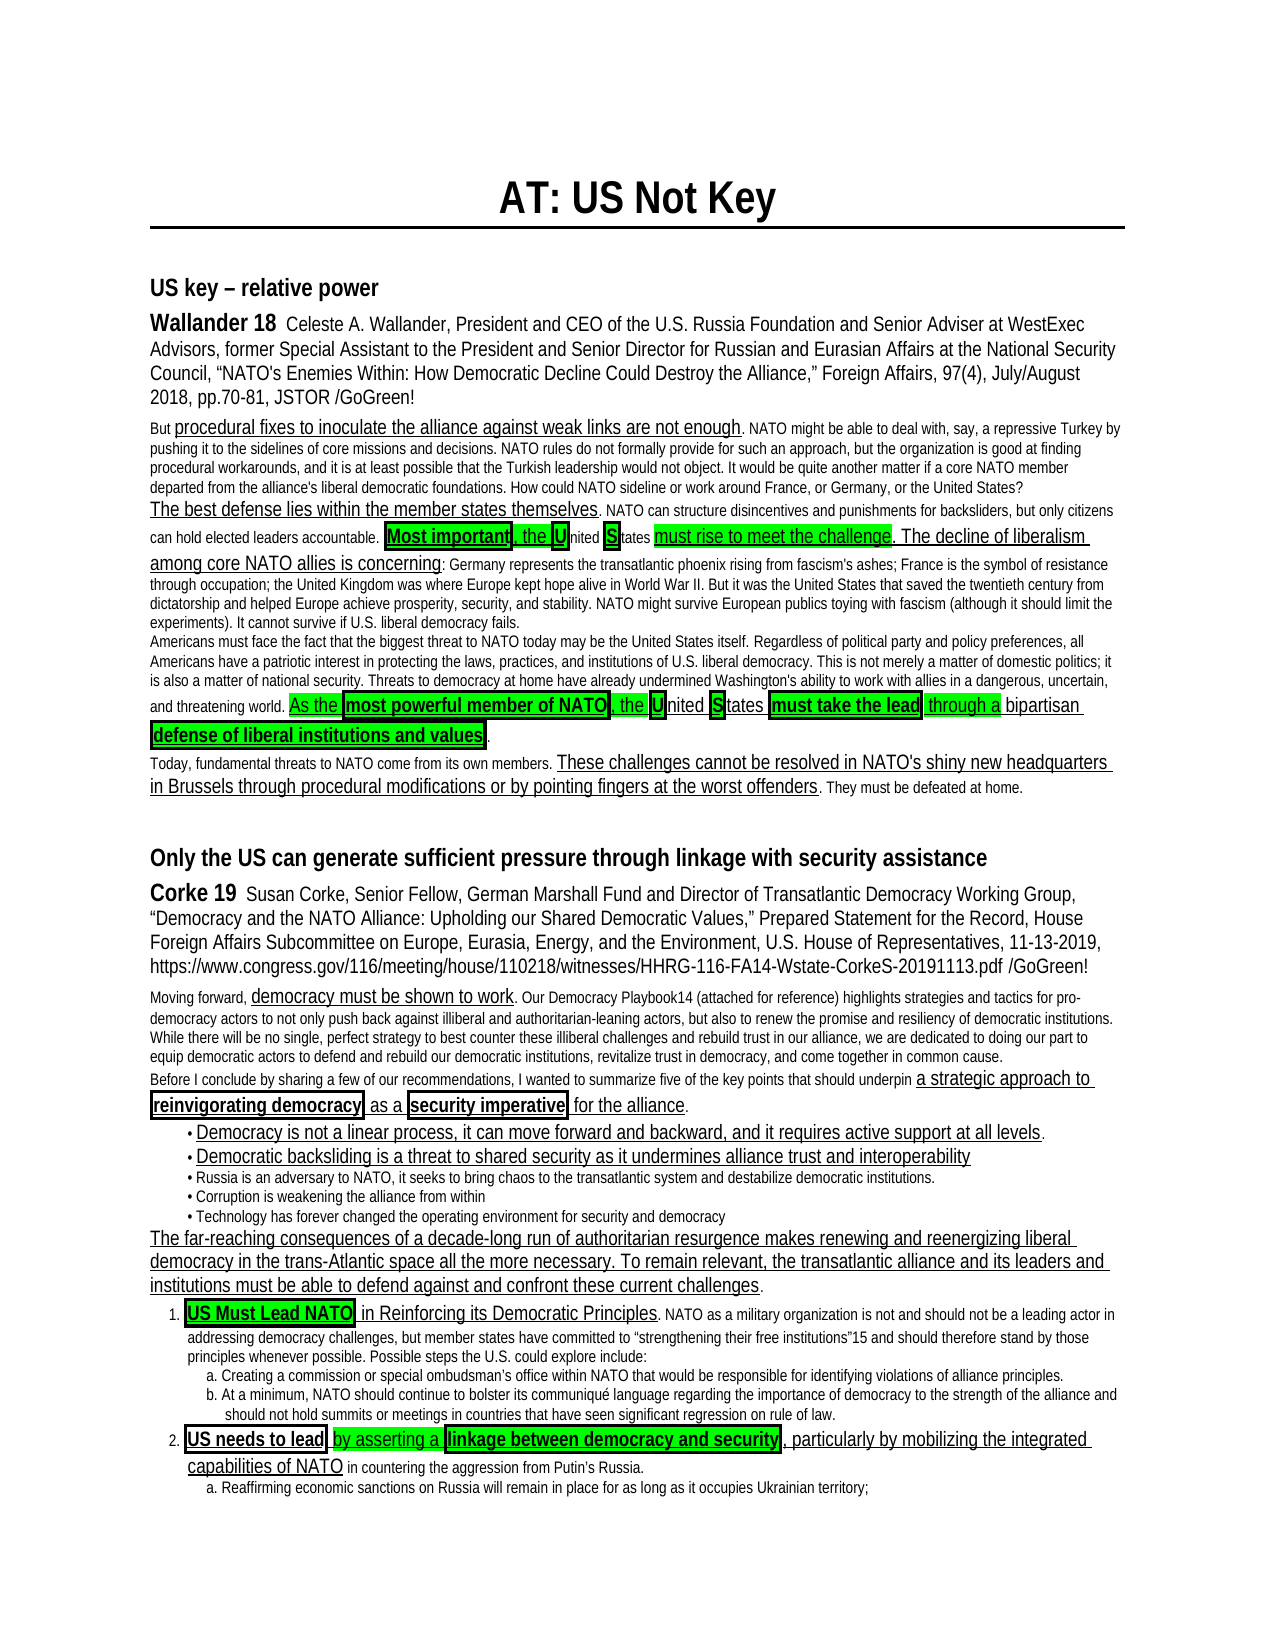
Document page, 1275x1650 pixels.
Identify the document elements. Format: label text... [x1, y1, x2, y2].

subtitle AT: US Not Key [150, 171, 1125, 226]
text Corke 19 Susan Corke, Senior Fellow, German Marshall Fund and Director of Transatlantic Democracy Working Group, “Democracy and the NATO Alliance: Upholding our Shared Democratic Values,” Prepared Statement for the Record, House Foreign Affairs Subcommittee on Europe, Eurasia, Energy, and the Environment, U.S. House of Representatives, 11-13-2019, https://www.congress.gov/116/meeting/house/110218/witnesses/HHRG-116-FA14-Wstate-CorkeS-20191113.pdf /GoGreen! [150, 878, 1125, 978]
text a. Reaffirming economic sanctions on Russia will remain in place for as long as it occupies Ukrainian territory; [206, 1478, 1125, 1497]
text 1. US Must Lead NATO in Reinforcing its Democratic Principles. NATO as a military organization is not and should not be a leading actor in addressing democracy challenges, but member states have committed to “strengthening their free institutions”15 and should therefore stand by those principles whenever possible. Possible steps the U.S. could explore include: [169, 1297, 1125, 1366]
text • Technology has forever changed the operating environment for security and democracy [187, 1206, 1125, 1226]
subtitle Only the US can generate sufficient pressure through linkage with security assistance [150, 843, 1125, 871]
text • Democracy is not a linear process, it can move forward and backward, and it requires active support at all levels. [187, 1120, 1125, 1144]
text 2. US needs to lead by asserting a linkage between democracy and security, particularly by mobilizing the integrated capabilities of NATO in countering the aggression from Putin’s Russia. [169, 1423, 1125, 1478]
text Moving forward, democracy must be shown to work. Our Democracy Playbook14 (attached for reference) highlights strategies and tactics for pro-democracy actors to not only push back against illiberal and authoritarian-leaning actors, but also to renew the promise and resiliency of democratic institutions. While there will be no single, perfect strategy to best counter these illiberal challenges and rebuild trust in our alliance, we are dedicated to doing our part to equip democratic actors to defend and rebuild our democratic institutions, revitalize trust in democracy, and come together in common cause. [150, 984, 1125, 1066]
text The far-reaching consequences of a decade-long run of authoritarian resurgence makes renewing and reenergizing liberal democracy in the trans-Atlantic space all the more necessary. To remain relevant, the transatlantic alliance and its leaders and institutions must be able to defend against and confront these current challenges. [150, 1226, 1125, 1297]
text • Democratic backsliding is a threat to shared security as it undermines alliance trust and interoperability [187, 1144, 1125, 1168]
text • Russia is an adversary to NATO, it seeks to bring chaos to the transatlantic system and destabilize democratic institutions. [187, 1168, 1125, 1187]
text The best defense lies within the member states themselves. NATO can structure disincentives and punishments for backsliders, but only citizens can hold elected leaders accountable. Most important, the United States must rise to meet the challenge. The decline of liberalism among core NATO allies is concerning: Germany represents the transatlantic phoenix rising from fascism's ashes; France is the symbol of resistance through occupation; the United Kingdom was where Europe kept hope alive in World War II. But it was the United States that saved the twentieth century from dictatorship and helped Europe achieve prosperity, security, and stability. NATO might survive European publics toying with fascism (although it should limit the experiments). It cannot survive if U.S. liberal democracy fails. [150, 497, 1125, 632]
text Today, fundamental threats to NATO come from its own members. These challenges cannot be resolved in NATO's shiny new headquarters in Brussels through procedural modifications or by pointing fingers at the worst offenders. They must be defeated at home. [150, 750, 1125, 798]
text b. At a minimum, NATO should continue to bolster its communiqué language regarding the importance of democracy to the strength of the alliance and should not hold summits or meetings in countries that have seen significant regression on rule of law. [206, 1385, 1125, 1423]
text Americans must face the fact that the biggest threat to NATO today may be the United States itself. Regardless of political party and policy preferences, all Americans have a patriotic interest in protecting the laws, practices, and institutions of U.S. liberal democracy. This is not merely a matter of domestic politics; it is also a matter of national security. Threats to democracy at home have already undermined Washington's ability to work with allies in a dangerous, uncertain, and threatening world. As the most powerful member of NATO, the United States must take the lead through a bipartisan defense of liberal institutions and values. [150, 632, 1125, 750]
text Before I conclude by sharing a few of our recommendations, I wanted to summarize five of the key points that should underpin a strategic approach to reinvigorating democracy as a security imperative for the alliance. [150, 1066, 1125, 1120]
text • Corruption is weakening the alliance from within [187, 1187, 1125, 1206]
text But procedural fixes to inoculate the alliance against weak links are not enough. NATO might be able to deal with, say, a repressive Turkey by pushing it to the sidelines of core missions and decisions. NATO rules do not formally provide for such an approach, but the organization is good at finding procedural workarounds, and it is at least possible that the Turkish leadership would not object. It would be quite another matter if a core NATO member departed from the alliance's liberal democratic foundations. How could NATO sideline or work around France, or Germany, or the United States? [150, 415, 1125, 497]
text a. Creating a commission or special ombudsman’s office within NATO that would be responsible for identifying violations of alliance principles. [206, 1366, 1125, 1385]
text Wallander 18 Celeste A. Wallander, President and CEO of the U.S. Russia Foundation and Senior Adviser at WestExec Advisors, former Special Assistant to the President and Senior Director for Russian and Eurasian Affairs at the National Security Council, “NATO's Enemies Within: How Democratic Decline Could Destroy the Alliance,” Foreign Affairs, 97(4), July/August 2018, pp.70-81, JSTOR /GoGreen! [150, 308, 1125, 409]
subtitle US key – relative power [150, 273, 1125, 302]
